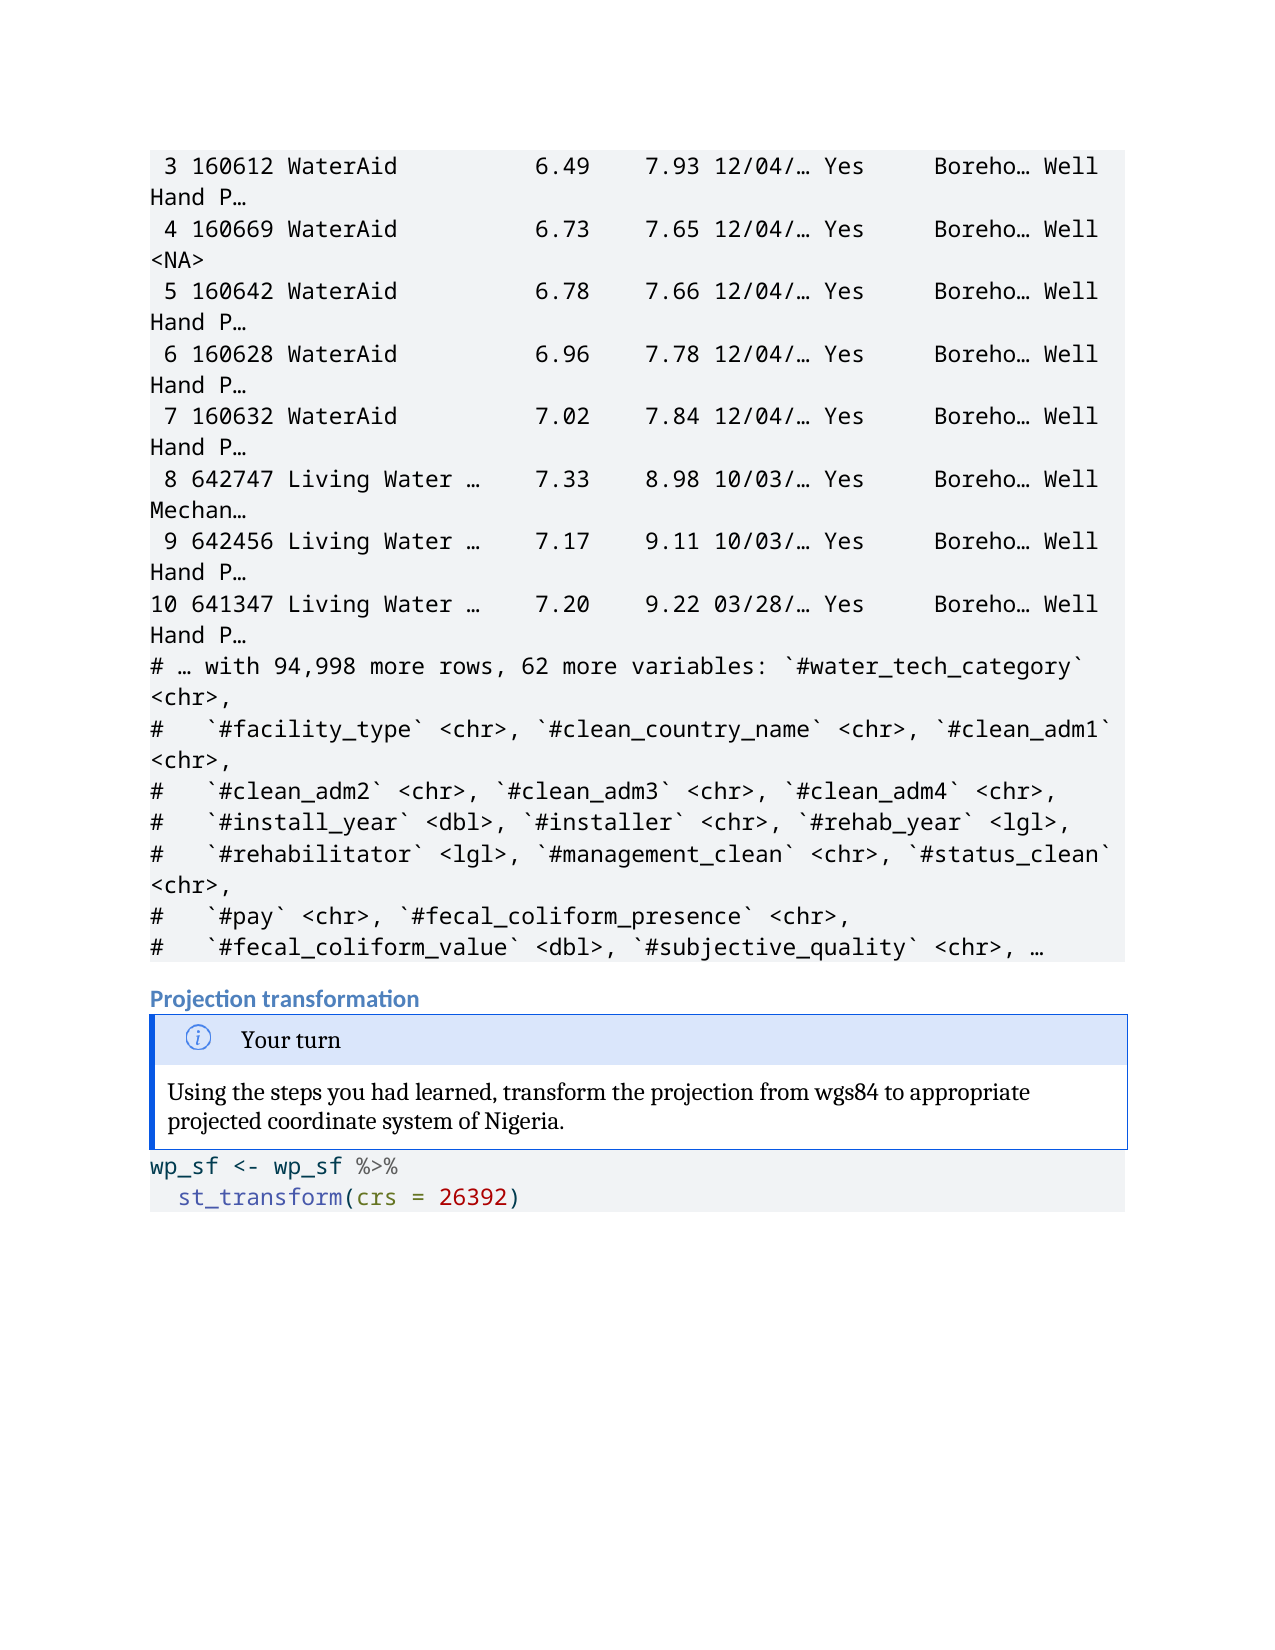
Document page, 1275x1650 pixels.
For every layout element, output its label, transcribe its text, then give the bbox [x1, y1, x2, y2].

picture [186, 1024, 211, 1050]
table_header Your turn [155, 1015, 1127, 1065]
text wp_sf <- wp_sf %>% st_transform(crs = 26392) [397, 1150, 1125, 1212]
table_cell Using the steps you had learned, transform the projection from wgs84 to appropriate projected coordinate system of Nigeria. [155, 1065, 1127, 1149]
subtitle Projection transformation [150, 983, 1125, 1014]
